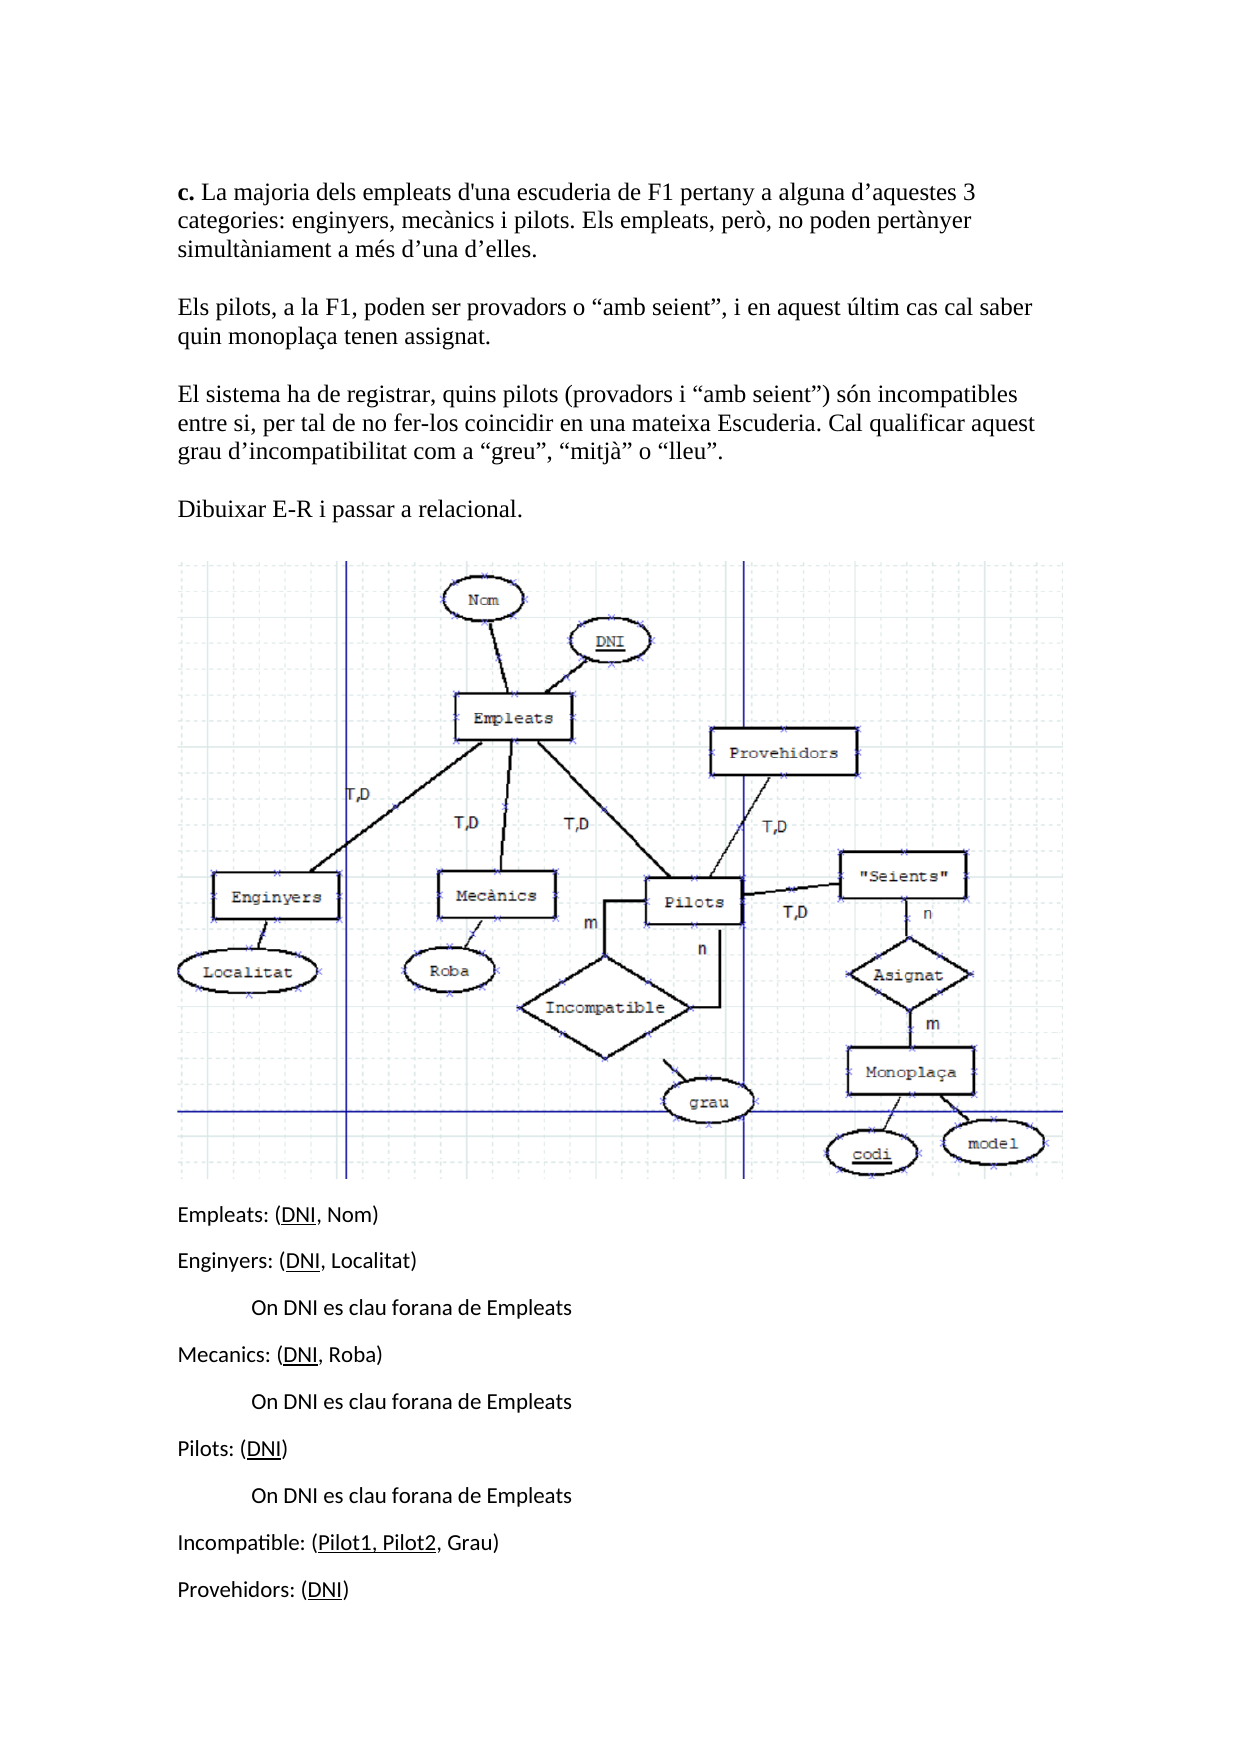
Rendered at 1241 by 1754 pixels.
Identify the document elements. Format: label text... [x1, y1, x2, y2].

text Provehidors: (DNI) [177, 1575, 1063, 1603]
text Mecanics: (DNI, Roba) [177, 1340, 1063, 1368]
text Empleats: (DNI, Nom) [177, 1179, 1063, 1228]
text On DNI es clau forana de Empleats [177, 1387, 1063, 1415]
text El sistema ha de registrar, quins pilots (provadors i “amb seient”) són incompatibles entre si, per tal de no fer-los coincidir en una mateixa Escuderia. Cal qualificar aquest grau d’incompatibilitat com a “greu”, “mitjà” o “lleu”. [177, 379, 1063, 465]
text Dibuixar E-R i passar a relacional. [177, 494, 1063, 523]
text Pilots: (DNI) [177, 1434, 1063, 1462]
text Incompatible: (Pilot1, Pilot2, Grau) [177, 1528, 1063, 1556]
text Enginyers: (DNI, Localitat) [177, 1247, 1063, 1274]
text On DNI es clau forana de Empleats [177, 1481, 1063, 1509]
text On DNI es clau forana de Empleats [177, 1293, 1063, 1321]
text Els pilots, a la F1, poden ser provadors o “amb seient”, i en aquest últim cas cal saber quin monoplaça tenen assignat. [177, 292, 1063, 350]
text c. La majoria dels empleats d'una escuderia de F1 pertany a alguna d’aquestes 3 categories: enginyers, mecànics i pilots. Els empleats, però, no poden pertànyer simultàniament a més d’una d’elles. [177, 177, 1063, 263]
picture [177, 561, 1063, 1179]
